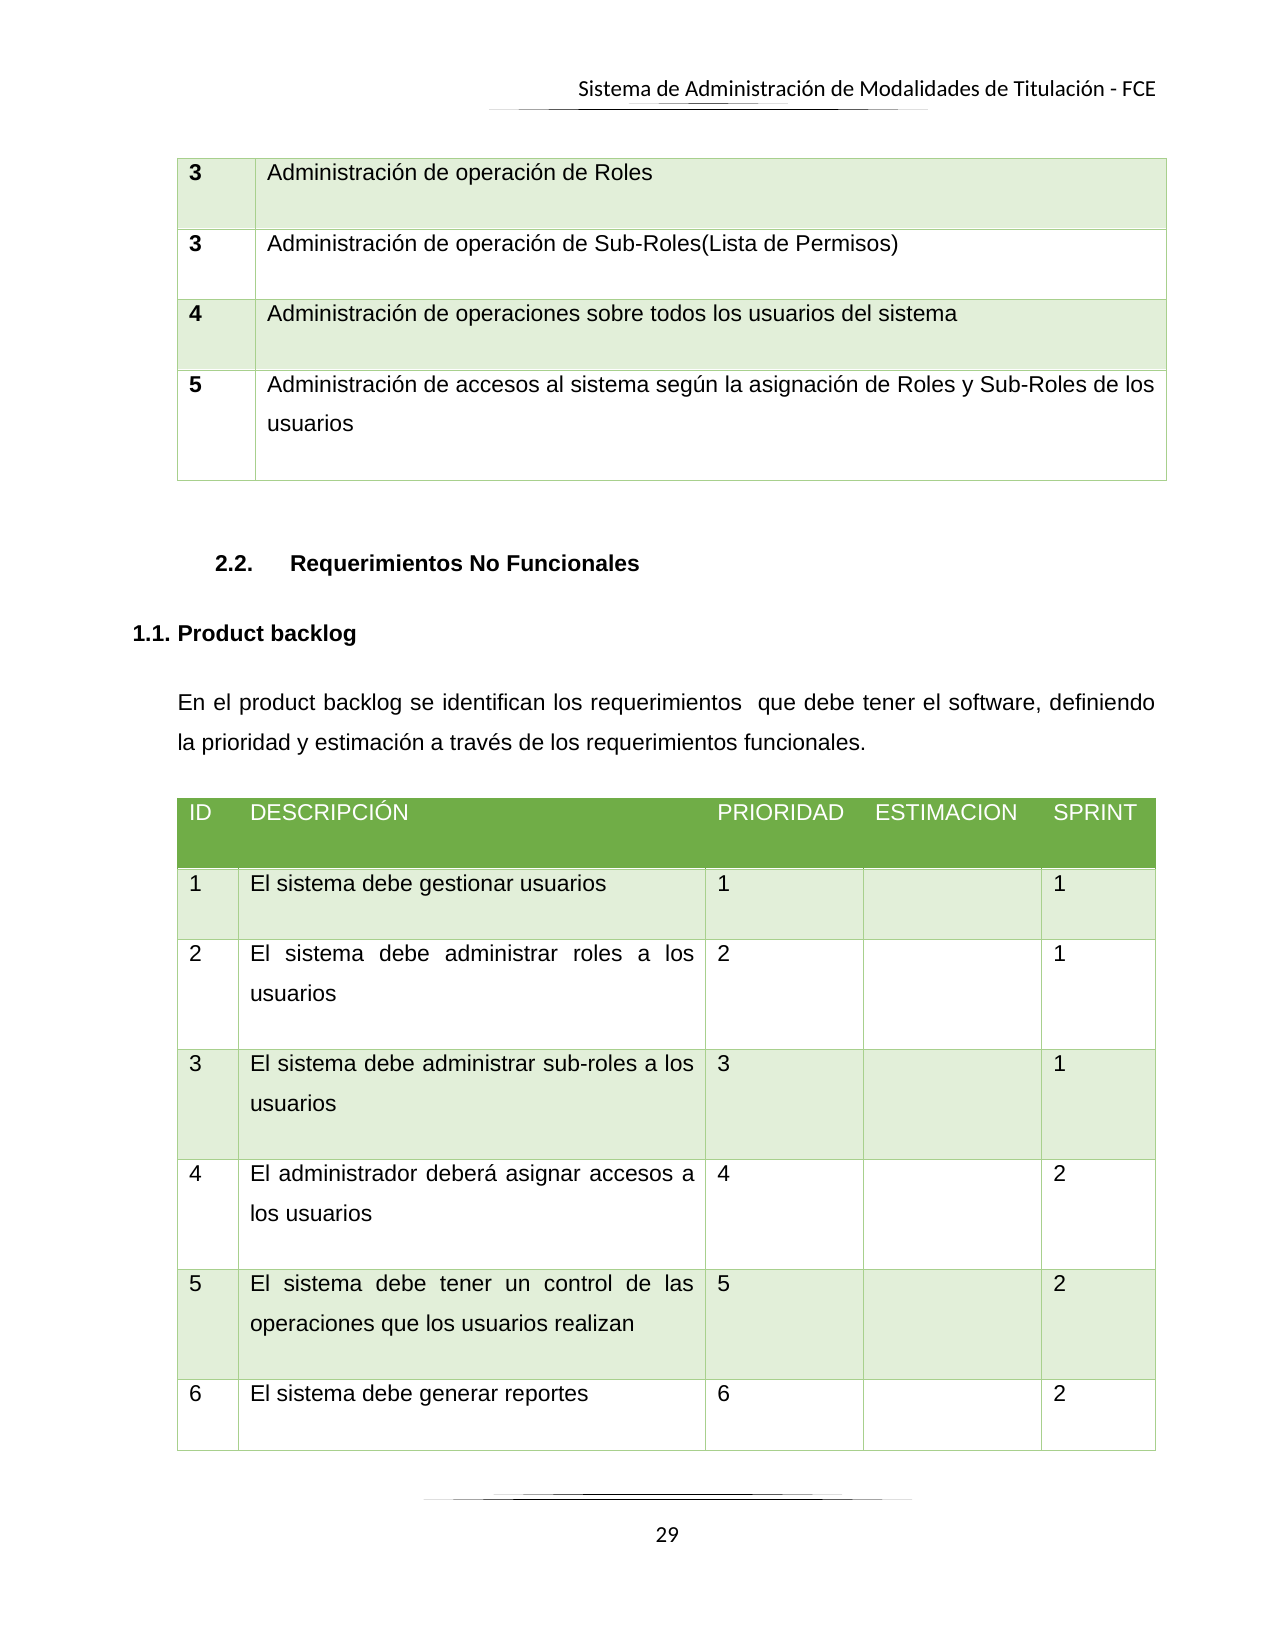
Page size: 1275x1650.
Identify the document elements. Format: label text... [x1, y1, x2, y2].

table_header ESTIMACION [864, 799, 1041, 868]
table_cell El administrador deberá asignar accesos a los usuarios [239, 1160, 705, 1269]
table_cell El sistema debe gestionar usuarios [239, 870, 705, 939]
table_cell [864, 870, 1041, 939]
table_header ID [178, 799, 238, 868]
table_cell 5 [706, 1270, 863, 1379]
table_header PRIORIDAD [706, 799, 863, 868]
table_cell Administración de accesos al sistema según la asignación de Roles y Sub-Roles de los usuarios [256, 371, 1166, 479]
table_cell 1 [1042, 940, 1155, 1049]
table_header DESCRIPCIÓN [239, 799, 705, 868]
table_cell Administración de operación de Roles [256, 159, 1166, 228]
table_cell El sistema debe tener un control de las operaciones que los usuarios realizan [239, 1270, 705, 1379]
subtitle Product backlog [132, 619, 1157, 646]
table_cell [864, 940, 1041, 1049]
table_cell El sistema debe administrar roles a los usuarios [239, 940, 705, 1049]
table_cell 1 [706, 870, 863, 939]
table_cell 4 [706, 1160, 863, 1269]
table_cell [864, 1380, 1041, 1449]
table_cell Administración de operación de Sub-Roles(Lista de Permisos) [256, 230, 1166, 299]
table_cell [864, 1160, 1041, 1269]
table_cell 2 [706, 940, 863, 1049]
table_cell 3 [178, 159, 255, 228]
table_cell 2 [178, 940, 238, 1049]
table_cell 4 [178, 1160, 238, 1269]
table_cell 3 [178, 230, 255, 299]
table_cell 2 [1042, 1380, 1155, 1449]
table_cell 1 [178, 870, 238, 939]
table_header SPRINT [1042, 799, 1155, 868]
text En el product backlog se identifican los requerimientos que debe tener el software, definiendo la prioridad y estimación a través de los requerimientos funcionales. [177, 689, 1157, 755]
list Requerimientos No Funcionales [215, 550, 1157, 576]
table_cell 4 [178, 300, 255, 369]
table_cell 2 [1042, 1270, 1155, 1379]
table_cell 1 [1042, 1050, 1155, 1159]
table_cell El sistema debe administrar sub-roles a los usuarios [239, 1050, 705, 1159]
table_cell 3 [706, 1050, 863, 1159]
table_cell Administración de operaciones sobre todos los usuarios del sistema [256, 300, 1166, 369]
table_cell 5 [178, 1270, 238, 1379]
table_cell 2 [1042, 1160, 1155, 1269]
table_cell [864, 1050, 1041, 1159]
table_cell [864, 1270, 1041, 1379]
table_cell 6 [706, 1380, 863, 1449]
table_cell 3 [178, 1050, 238, 1159]
table_cell 1 [1042, 870, 1155, 939]
table_cell 6 [178, 1380, 238, 1449]
table_cell El sistema debe generar reportes [239, 1380, 705, 1449]
table_cell 5 [178, 371, 255, 479]
